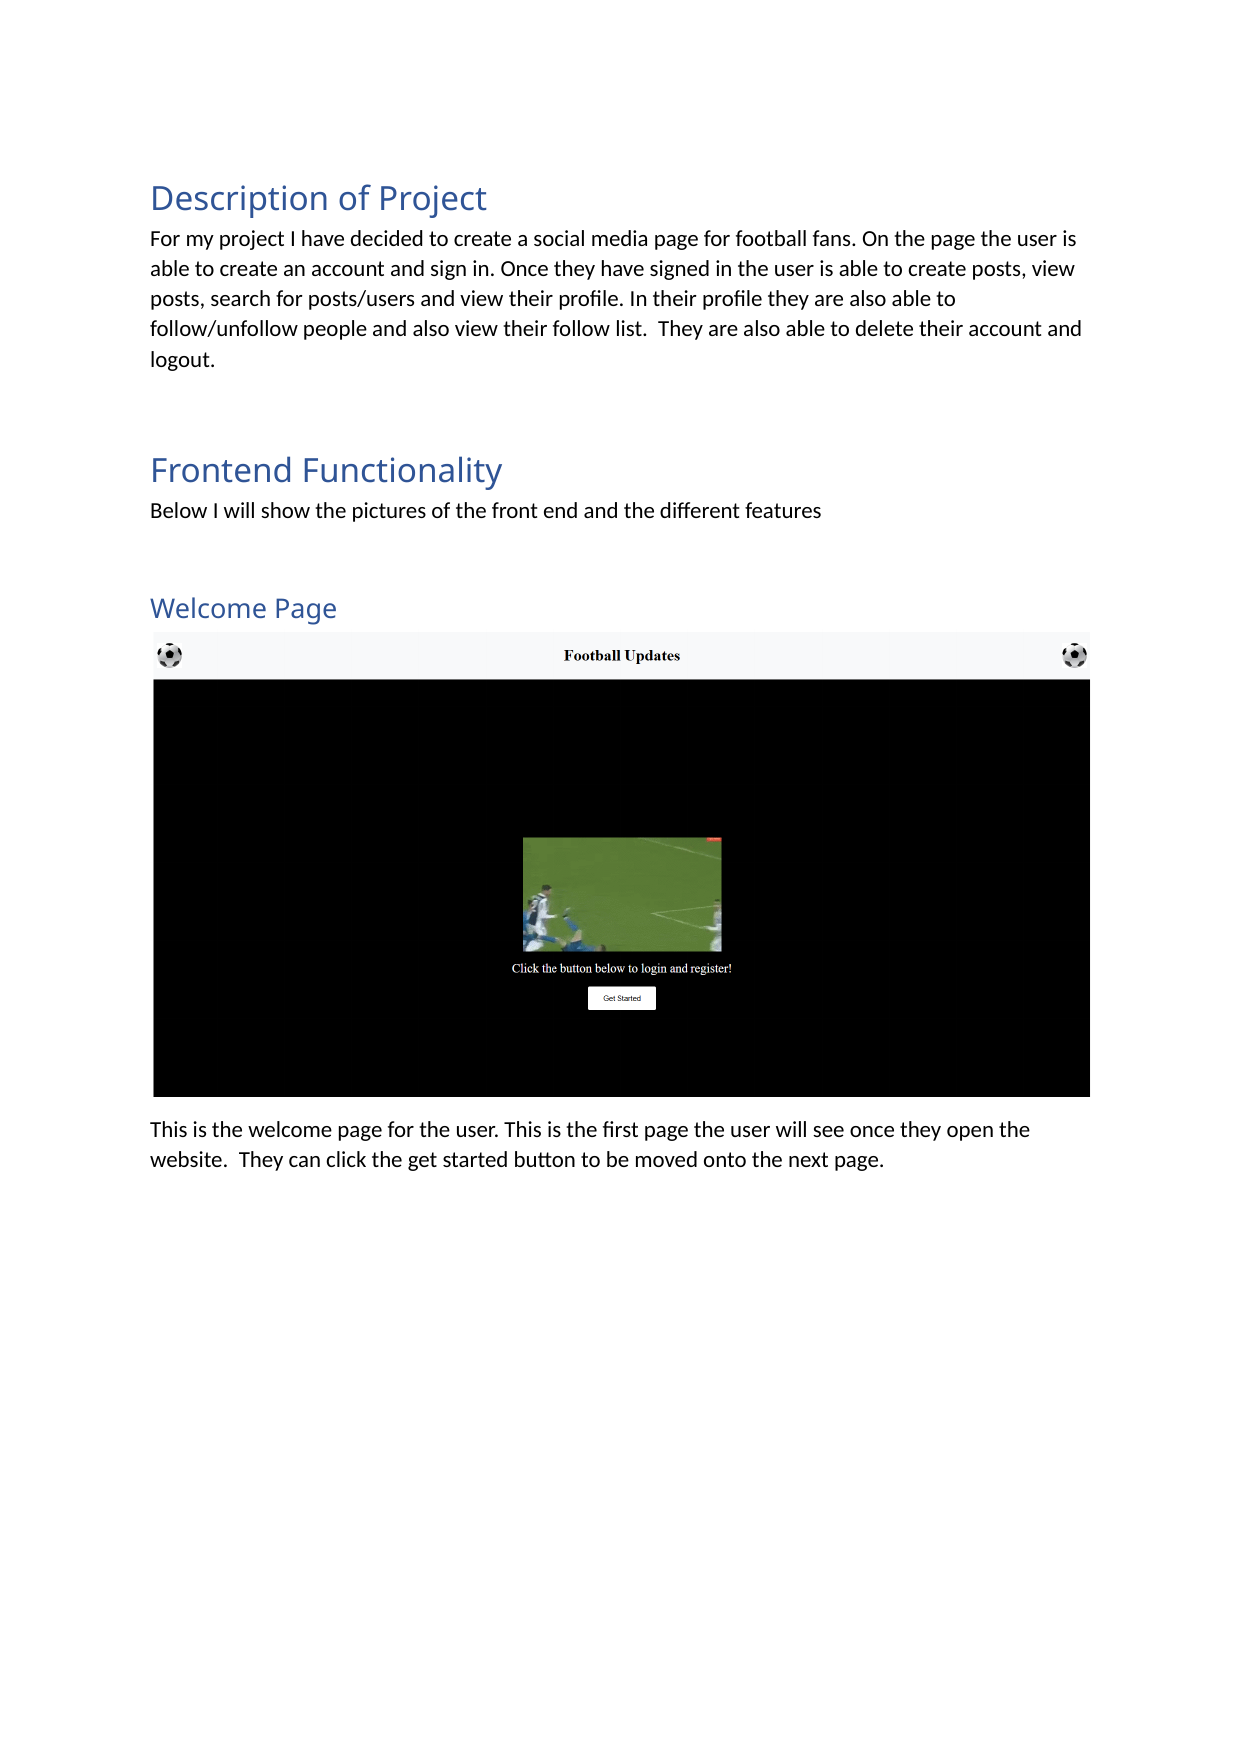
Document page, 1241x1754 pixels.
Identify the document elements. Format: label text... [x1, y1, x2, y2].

picture [150, 629, 1091, 1097]
text Below I will show the pictures of the front end and the different features [150, 496, 1090, 524]
subtitle Welcome Page [150, 589, 1090, 626]
text This is the welcome page for the user. This is the first page the user will see once they open the website. They can click the get started button to be moved onto the next page. [150, 1115, 1090, 1173]
subtitle Description of Project [150, 175, 1090, 220]
text For my project I have decided to create a social media page for football fans. On the page the user is able to create an account and sign in. Once they have signed in the user is able to create posts, view posts, search for posts/users and view their profile. In their profile they are also able to follow/unfollow people and also view their follow list. They are also able to delete their account and logout. [150, 224, 1090, 373]
subtitle Frontend Functionality [150, 447, 1090, 492]
